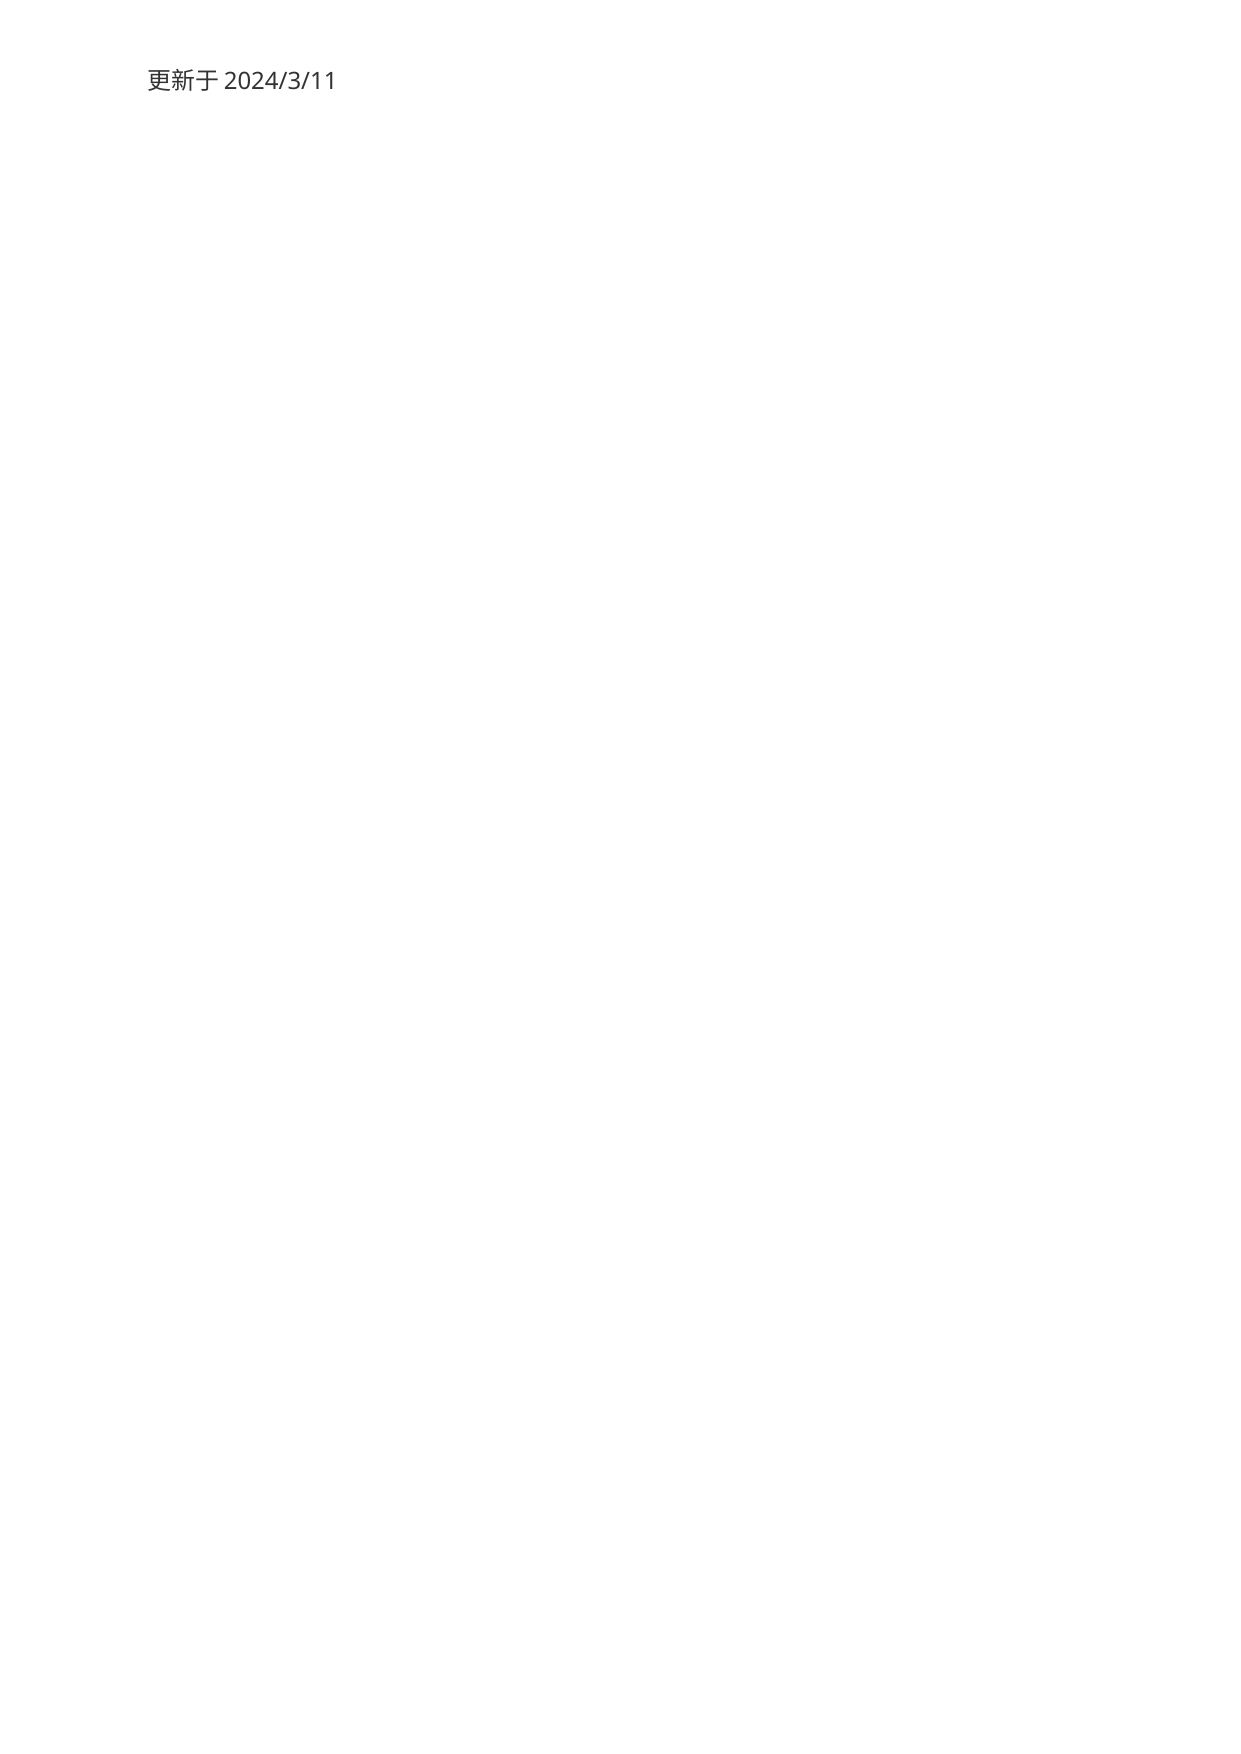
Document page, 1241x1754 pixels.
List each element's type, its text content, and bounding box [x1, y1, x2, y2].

text 更新于2024/3/11 [103, 45, 1137, 113]
